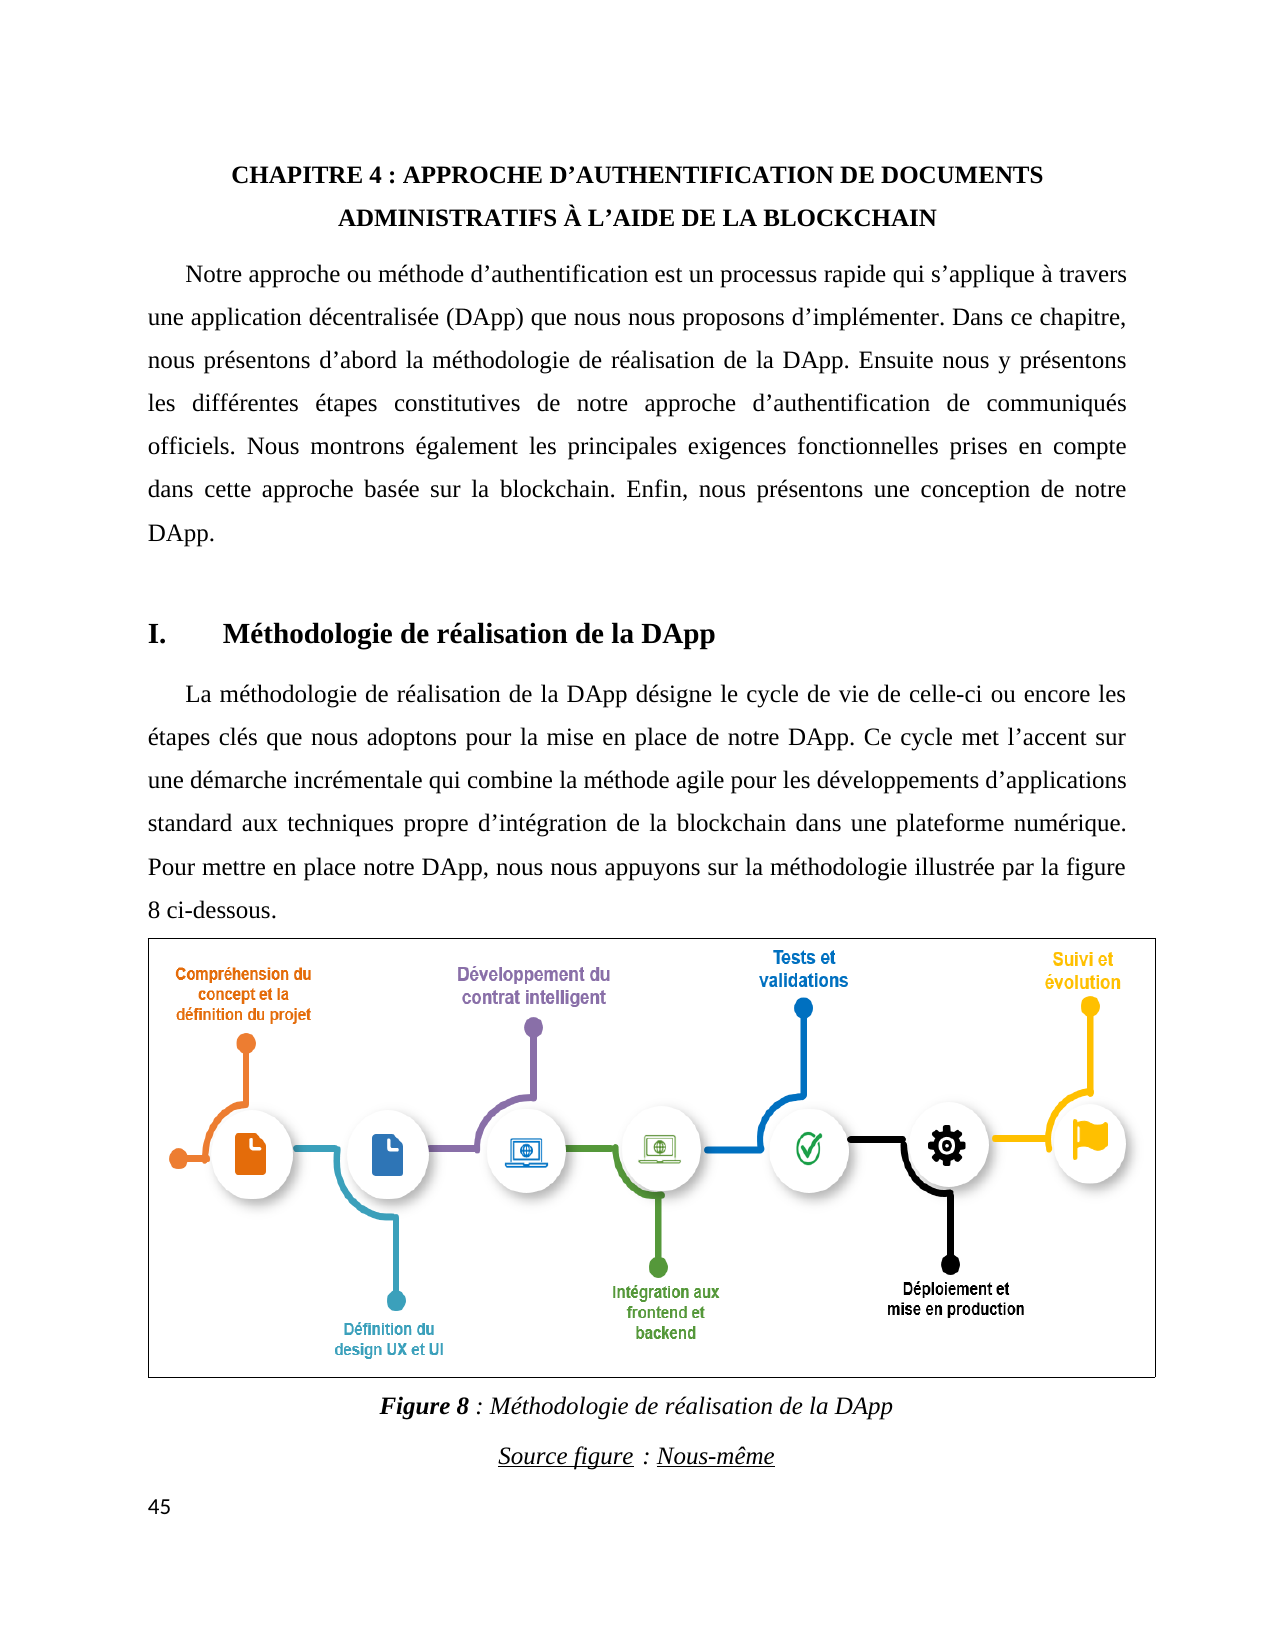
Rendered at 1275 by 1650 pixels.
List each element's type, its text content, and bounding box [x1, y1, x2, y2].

text CHAPITRE 4 : APPROCHE D’AUTHENTIFICATION DE DOCUMENTS ADMINISTRATIFS À L’AIDE DE LA BLOCKCHAIN [148, 160, 1127, 232]
text Notre approche ou méthode d’authentification est un processus rapide qui s’applique à travers une application décentralisée (DApp) que nous nous proposons d’implémenter. Dans ce chapitre, nous présentons d’abord la méthodologie de réalisation de la DApp. Ensuite nous y présentons les différentes étapes constitutives de notre approche d’authentification de communiqués officiels. Nous montrons également les principales exigences fonctionnelles prises en compte dans cette approche basée sur la blockchain. Enfin, nous présentons une conception de notre DApp. [148, 259, 1127, 546]
subtitle Méthodologie de réalisation de la DApp [148, 616, 1127, 650]
text Figure 8 : Méthodologie de réalisation de la DApp [148, 1391, 1127, 1420]
text La méthodologie de réalisation de la DApp désigne le cycle de vie de celle-ci ou encore les étapes clés que nous adoptons pour la mise en place de notre DApp. Ce cycle met l’accent sur une démarche incrémentale qui combine la méthode agile pour les développements d’applications standard aux techniques propre d’intégration de la blockchain dans une plateforme numérique. Pour mettre en place notre DApp, nous nous appuyons sur la méthodologie illustrée par la figure 8 ci-dessous. [148, 679, 1127, 923]
text Source figure : Nous-même [148, 1441, 1127, 1469]
picture [149, 939, 1155, 1377]
